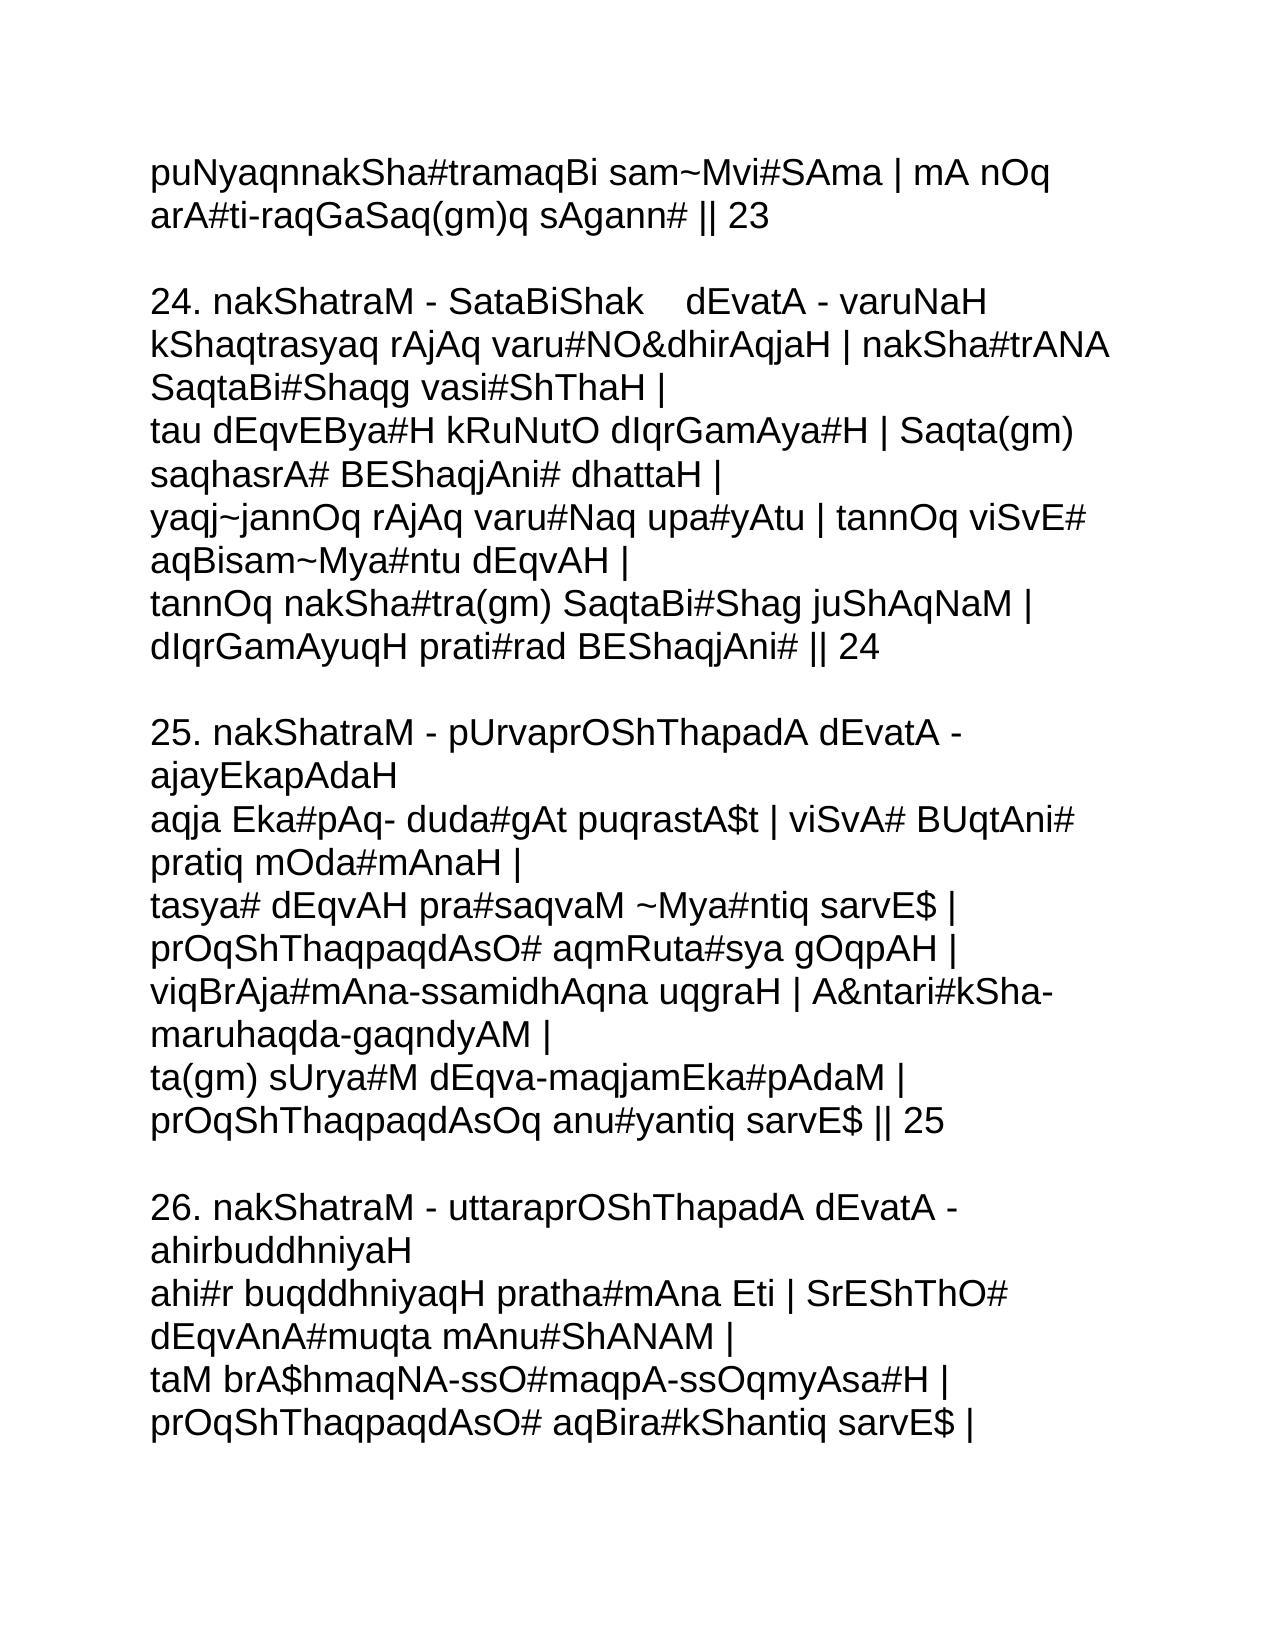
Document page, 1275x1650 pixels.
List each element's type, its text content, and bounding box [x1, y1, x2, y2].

text viqBrAja#mAna-ssamidhAqna uqgraH | A&ntari#kSha-maruhaqda-gaqndyAM | [150, 969, 1125, 1056]
text yaqj~jannOq rAjAq varu#Naq upa#yAtu | tannOq viSvE# aqBisam~Mya#ntu dEqvAH | [150, 495, 1125, 581]
text kShaqtrasyaq rAjAq varu#NO&dhirAqjaH | nakSha#trANA SaqtaBi#Shaqg vasi#ShThaH | [150, 322, 1125, 409]
text tau dEqvEBya#H kRuNutO dIqrGamAya#H | Saqta(gm) saqhasrA# BEShaqjAni# dhattaH | [150, 409, 1125, 495]
text 25. nakShatraM - pUrvaprOShThapadA dEvatA - ajayEkapAdaH [150, 711, 1125, 797]
text aqja Eka#pAq- duda#gAt puqrastA$t | viSvA# BUqtAni# pratiq mOda#mAnaH | [150, 797, 1125, 883]
text ahi#r buqddhniyaqH pratha#mAna Eti | SrEShThO# dEqvAnA#muqta mAnu#ShANAM | [150, 1271, 1125, 1357]
text tannOq nakSha#tra(gm) SaqtaBi#Shag juShAqNaM | dIqrGamAyuqH prati#rad BEShaqjAni# || 24 [150, 581, 1125, 667]
text taM brA$hmaqNA-ssO#maqpA-ssOqmyAsa#H | prOqShThaqpaqdAsO# aqBira#kShantiq sarvE$ | [150, 1357, 1125, 1444]
text puNyaqnnakSha#tramaqBi sam~Mvi#SAma | mA nOq arA#ti-raqGaSaq(gm)q sAgann# || 23 [150, 150, 1125, 236]
text 24. nakShatraM - SataBiShak dEvatA - varuNaH [150, 279, 1125, 322]
text 26. nakShatraM - uttaraprOShThapadA dEvatA - ahirbuddhniyaH [150, 1185, 1125, 1271]
text ta(gm) sUrya#M dEqva-maqjamEka#pAdaM | prOqShThaqpaqdAsOq anu#yantiq sarvE$ || 25 [150, 1056, 1125, 1142]
text tasya# dEqvAH pra#saqvaM ~Mya#ntiq sarvE$ | prOqShThaqpaqdAsO# aqmRuta#sya gOqpAH | [150, 883, 1125, 969]
